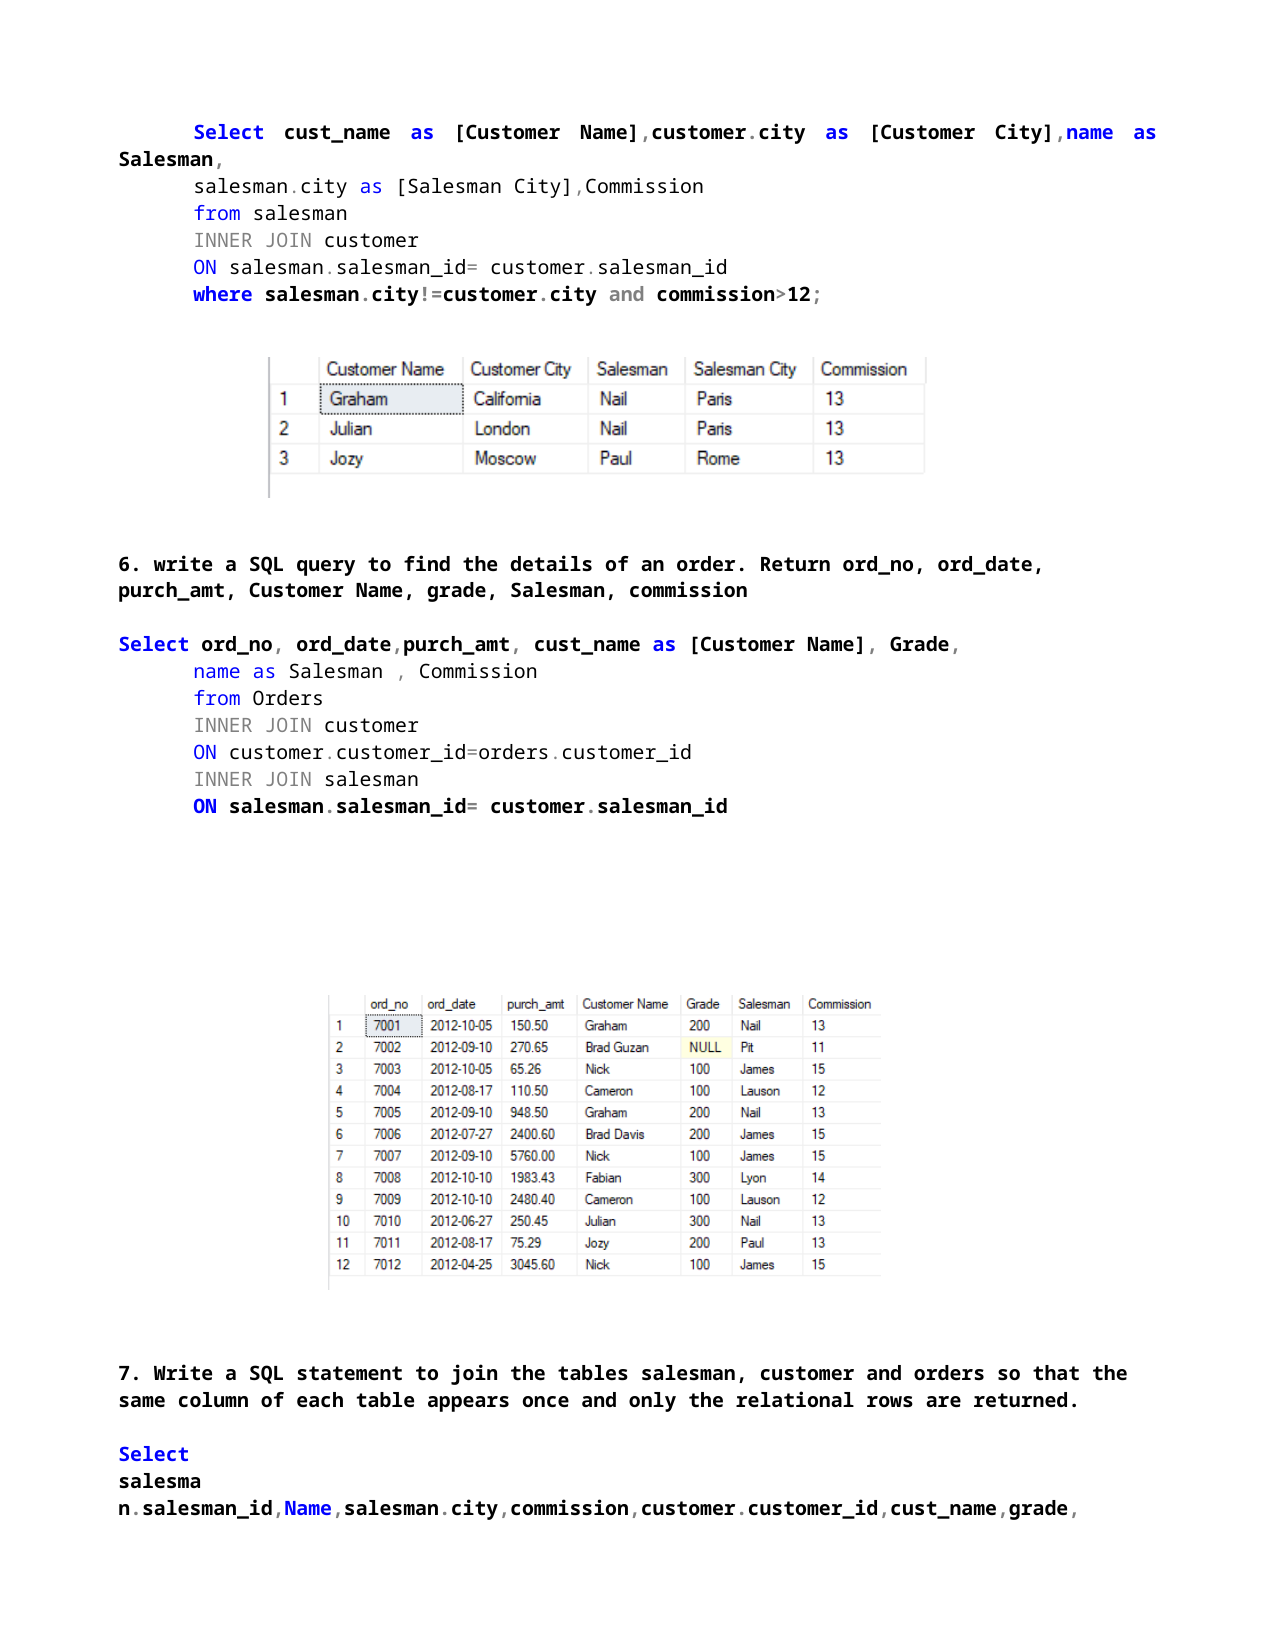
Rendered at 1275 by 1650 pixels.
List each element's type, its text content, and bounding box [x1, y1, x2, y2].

text name as Salesman , Commission [118, 658, 1157, 685]
text INNER JOIN salesman [118, 766, 1157, 793]
text Select salesman.salesman_id,Name,salesman.city,commission,customer.customer_id,cust_name,grade, [118, 1440, 1157, 1521]
text salesman.city as [Salesman City],Commission [118, 172, 1157, 199]
text Select cust_name as [Customer Name],customer.city as [Customer City],name as Salesman, [118, 118, 1157, 172]
text 7. Write a SQL statement to join the tables salesman, customer and orders so that the [118, 1359, 1157, 1386]
text INNER JOIN customer [118, 226, 1157, 253]
text Select ord_no, ord_date,purch_amt, cust_name as [Customer Name], Grade, [118, 631, 1157, 658]
text same column of each table appears once and only the relational rows are returned. [118, 1386, 1157, 1413]
picture [328, 995, 881, 1290]
text INNER JOIN customer [118, 712, 1157, 739]
text 6. write a SQL query to find the details of an order. Return ord_no, ord_date, [118, 550, 1157, 577]
text ON customer.customer_id=orders.customer_id [118, 739, 1157, 766]
text where salesman.city!=customer.city and commission>12; [118, 280, 1157, 307]
text purch_amt, Customer Name, grade, Salesman, commission [118, 577, 1157, 604]
text from Orders [118, 685, 1157, 712]
picture [267, 357, 952, 498]
text from salesman [118, 199, 1157, 226]
text ON salesman.salesman_id= customer.salesman_id [118, 253, 1157, 280]
text ON salesman.salesman_id= customer.salesman_id [118, 793, 1157, 819]
